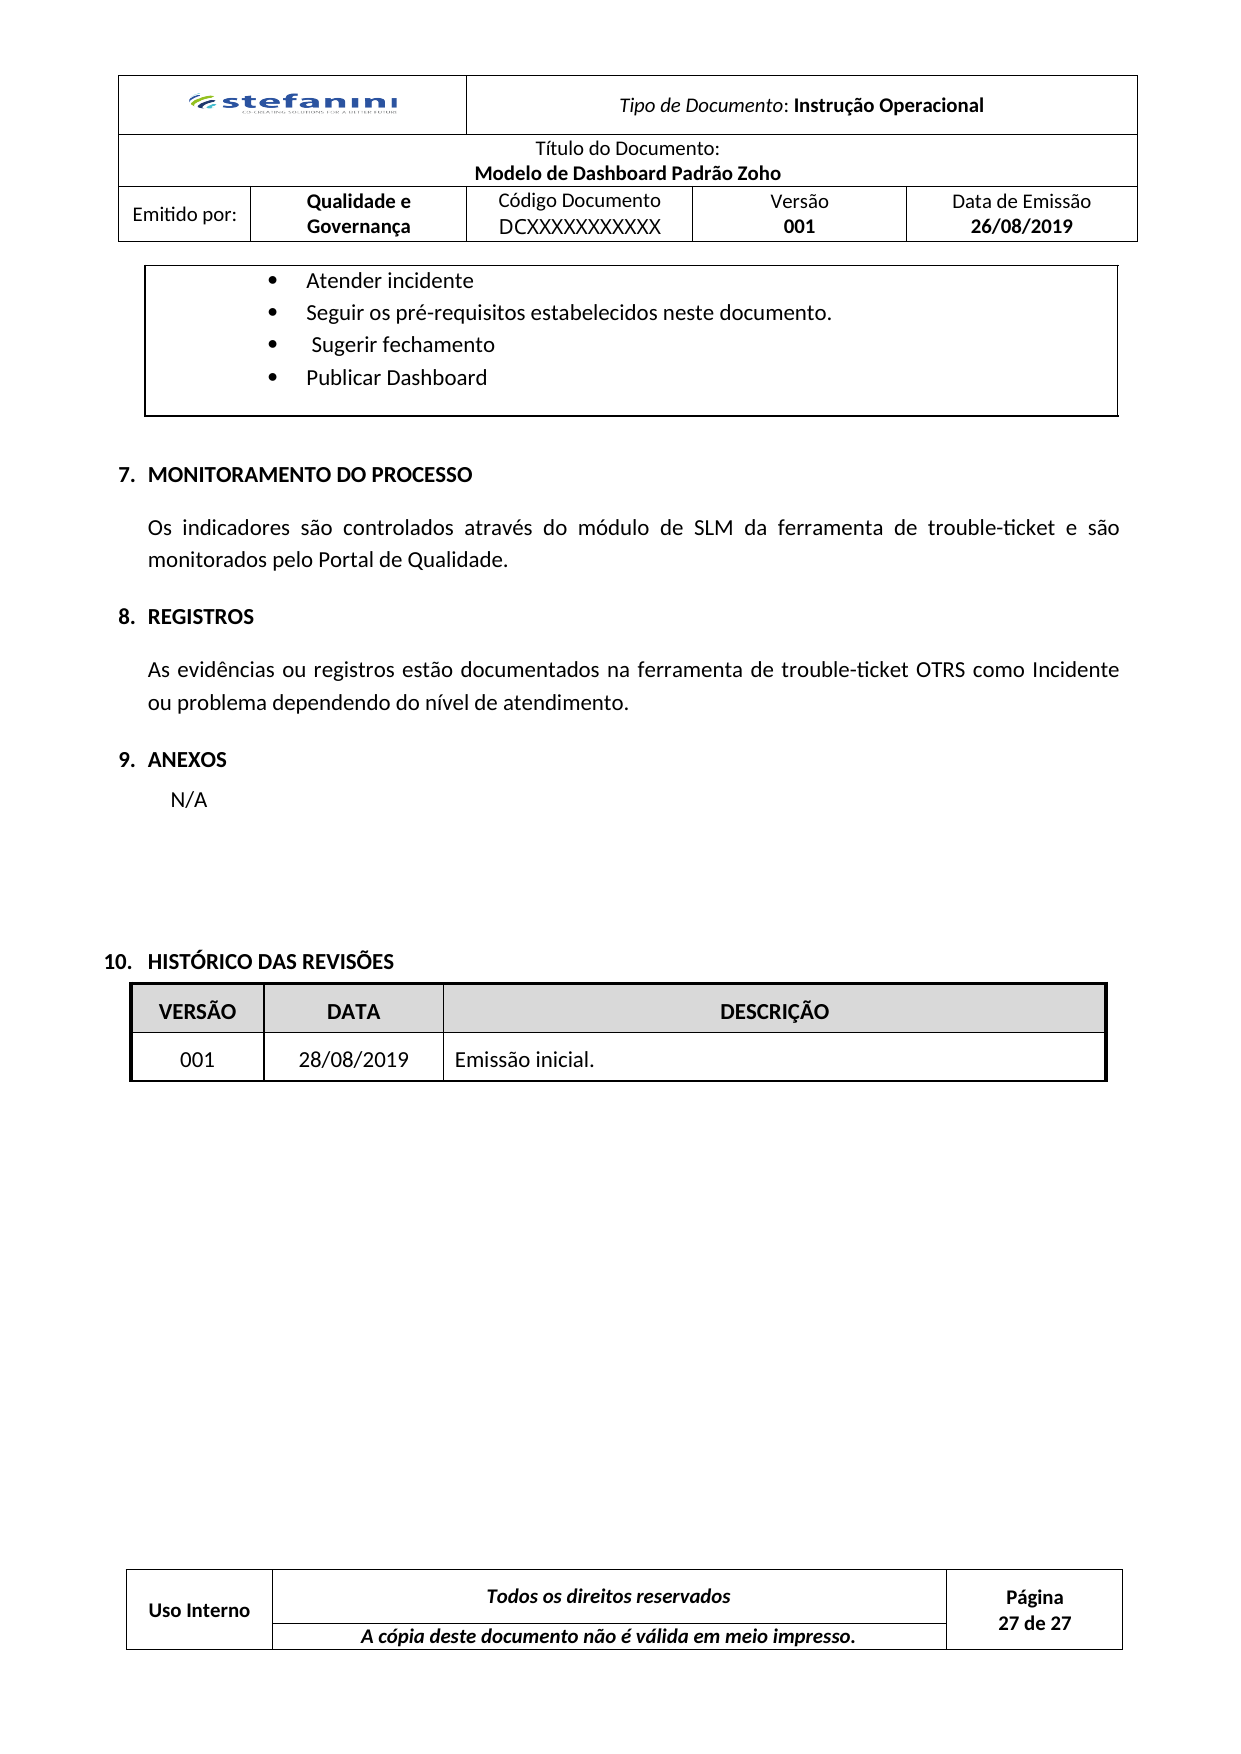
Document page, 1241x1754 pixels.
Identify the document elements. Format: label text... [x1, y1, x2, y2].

text As evidências ou registros estão documentados na ferramenta de trouble-ticket OTRS como Incidente ou problema dependendo do nível de atendimento. [148, 655, 1122, 716]
text Os indicadores são controlados através do módulo de SLM da ferramenta de trouble-ticket e são monitorados pelo Portal de Qualidade. [148, 513, 1122, 573]
table_header DESCRIÇÃO [444, 985, 1104, 1032]
table_cell 28/08/2019 [265, 1033, 443, 1080]
picture [188, 76, 397, 134]
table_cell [146, 266, 1117, 415]
table_header VERSÃO [133, 985, 263, 1032]
list ANEXOS [118, 745, 1122, 773]
table_header DATA [265, 985, 443, 1032]
list REGISTROS [118, 602, 1122, 630]
list HISTÓRICO DAS REVISÕES [103, 947, 1122, 975]
text N/A [118, 785, 1122, 813]
table_cell 001 [133, 1033, 263, 1080]
list MONITORAMENTO DO PROCESSO [118, 460, 1122, 488]
table_cell Emissão inicial. [444, 1033, 1104, 1080]
